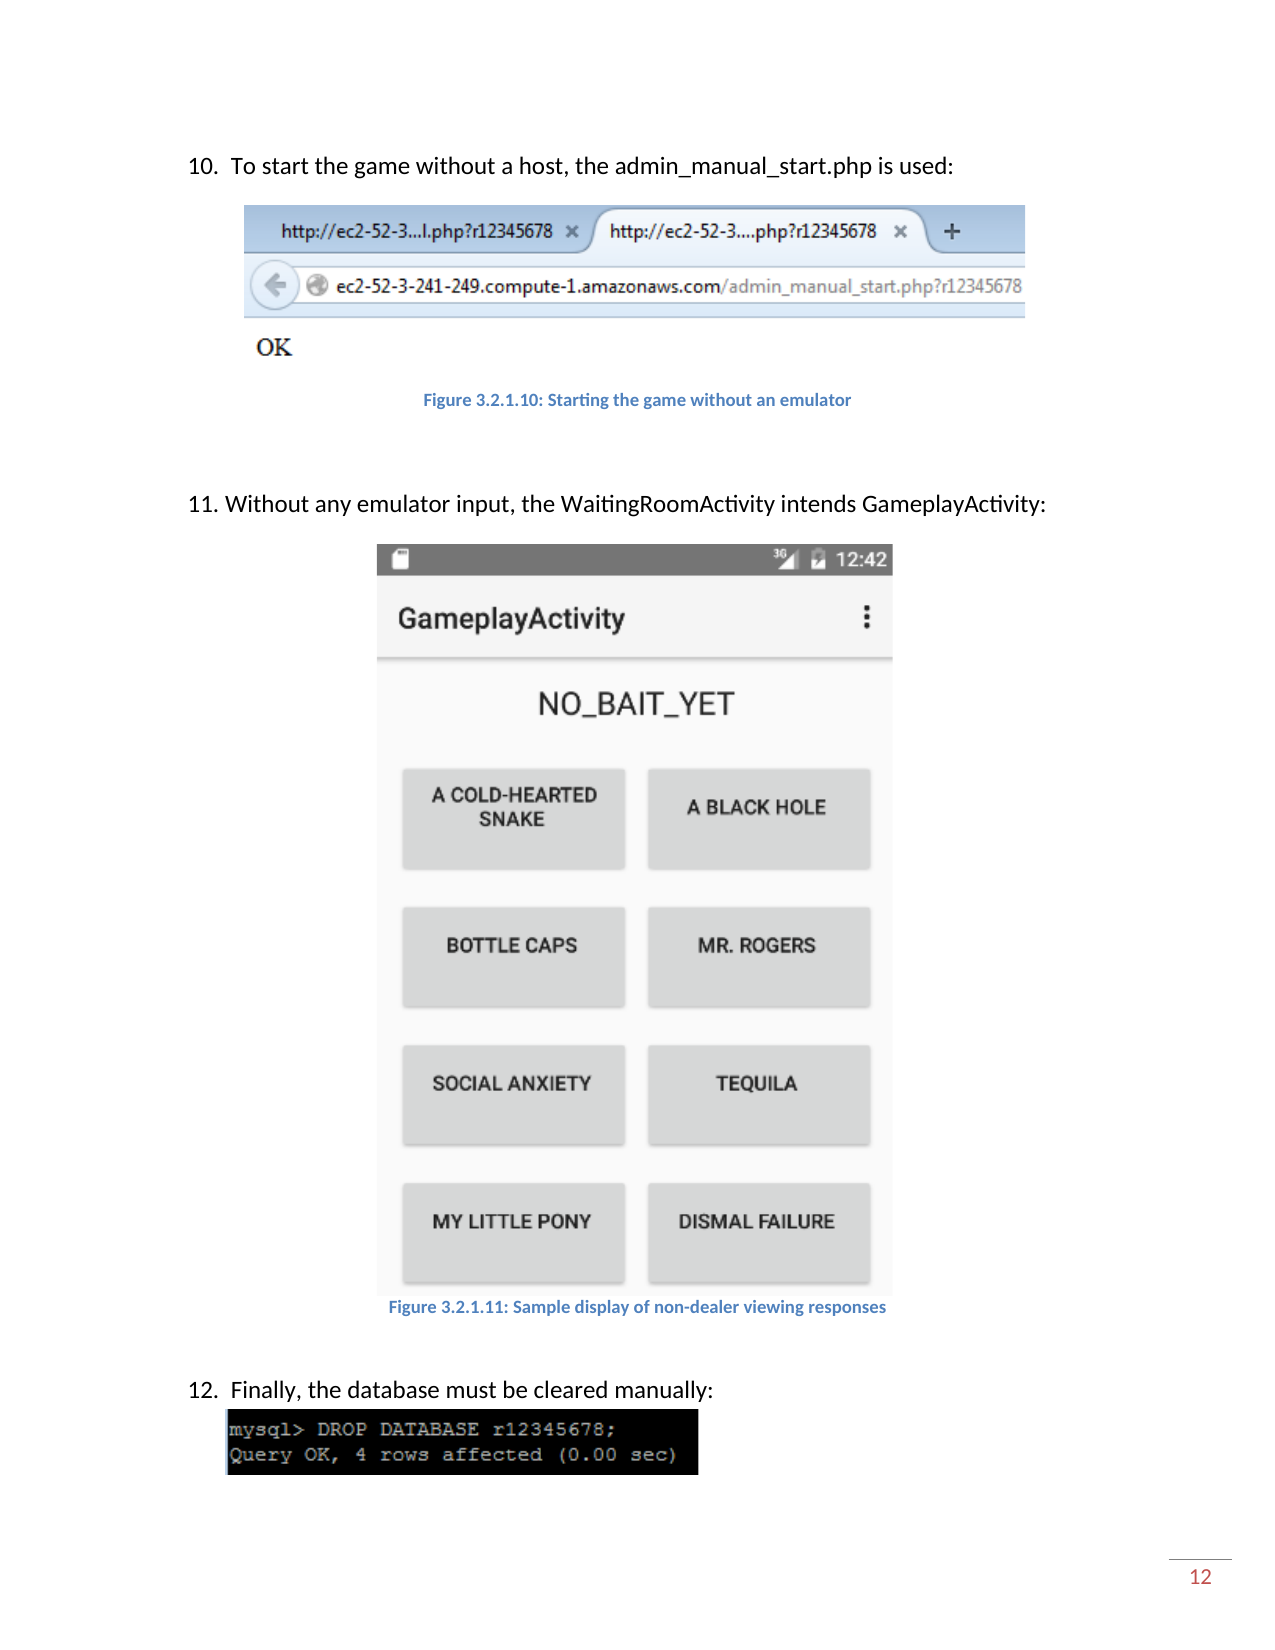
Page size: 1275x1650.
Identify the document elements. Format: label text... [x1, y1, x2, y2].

list Finally, the database must be cleared manually: [187, 1374, 1125, 1405]
list Without any emulator input, the WaitingRoomActivity intends GameplayActivity: [187, 488, 1125, 519]
list To start the game without a host, the admin_manual_start.php is used: [187, 150, 1125, 181]
picture [376, 544, 893, 1296]
picture [225, 1409, 699, 1475]
picture [244, 205, 1026, 389]
